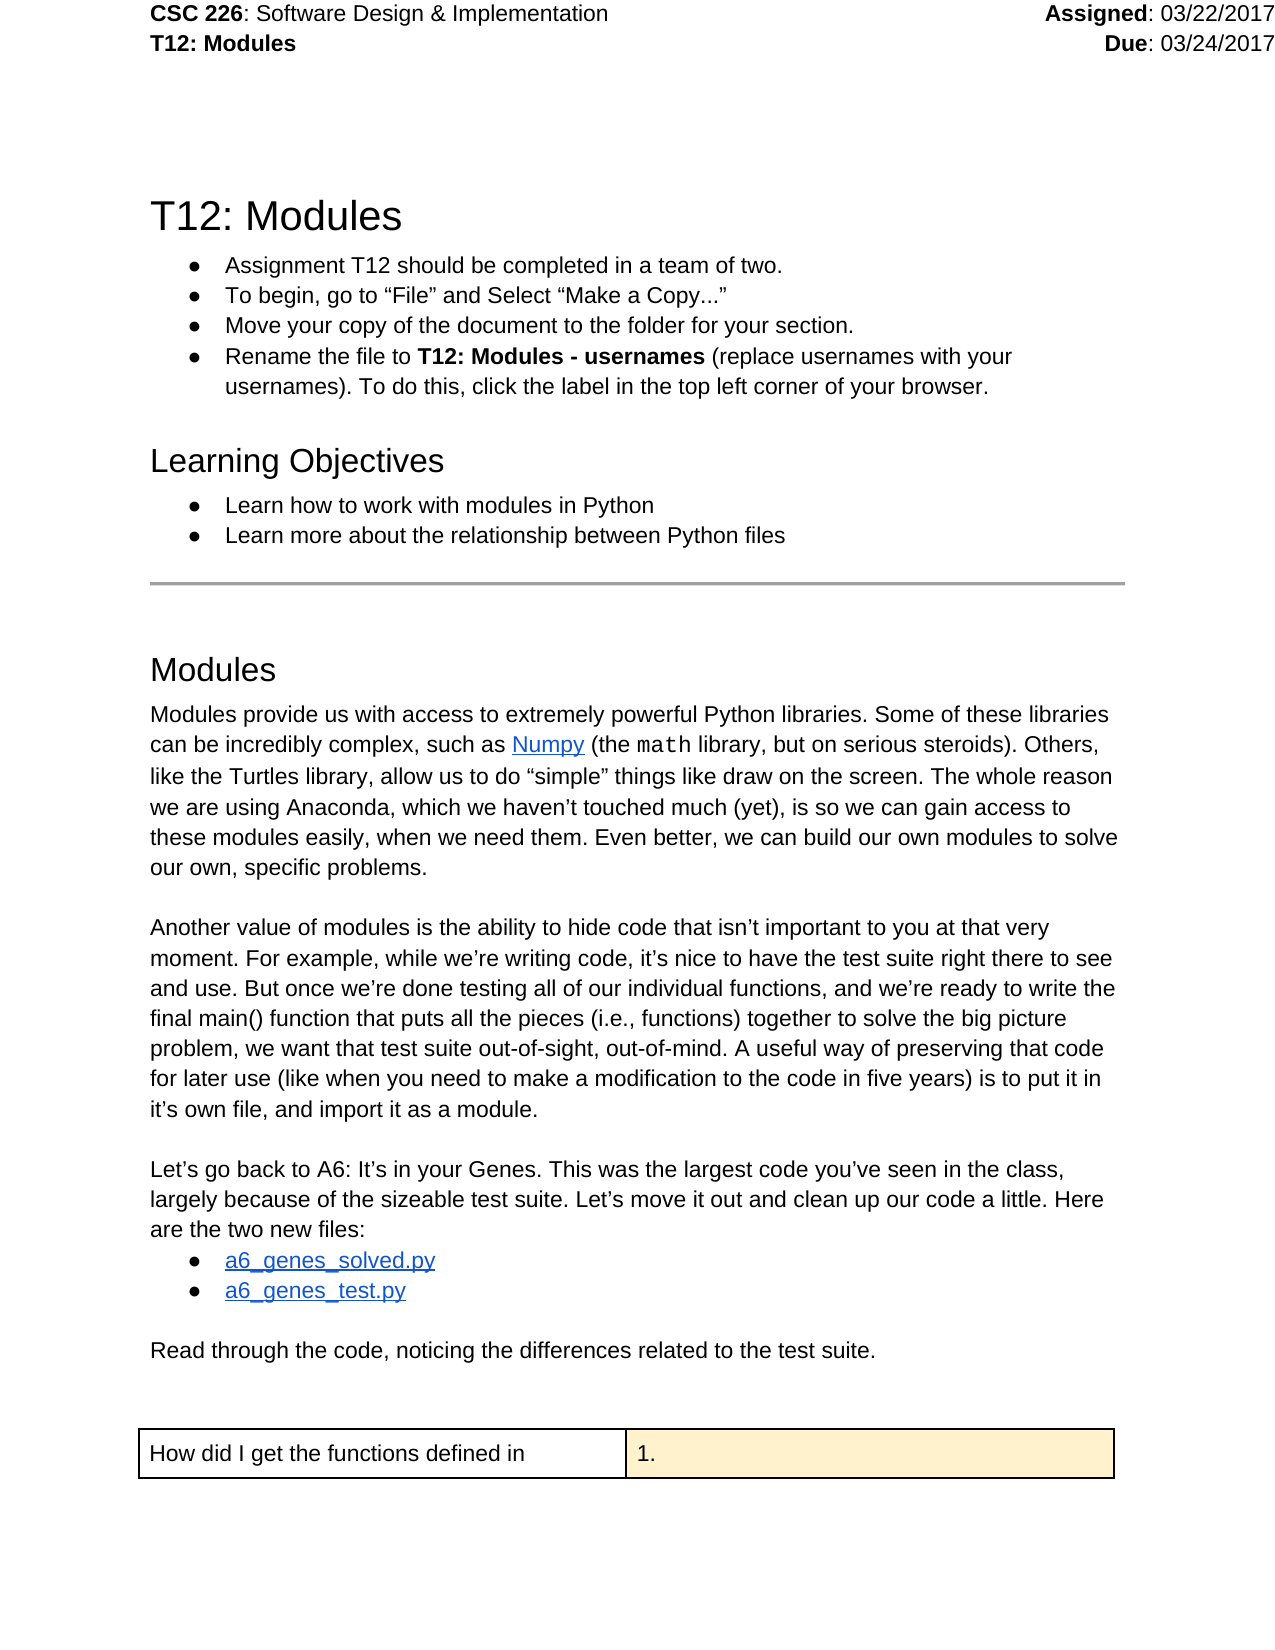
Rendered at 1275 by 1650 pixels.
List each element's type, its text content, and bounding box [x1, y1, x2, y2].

subtitle Modules [150, 650, 1125, 688]
list Move your copy of the document to the folder for your section. [187, 312, 1125, 339]
table_header 1. [627, 1430, 1113, 1477]
subtitle T12: Modules [150, 192, 1125, 239]
list To begin, go to “File” and Select “Make a Copy...” [187, 282, 1125, 309]
list a6_genes_solved.py [187, 1247, 1125, 1273]
text Let’s go back to A6: It’s in your Genes. This was the largest code you’ve seen in the class, largely because of the sizeable test suite. Let’s move it out and clean up our code a little. Here are the two new files: [150, 1156, 1125, 1243]
list a6_genes_test.py [187, 1277, 1125, 1303]
list Assignment T12 should be completed in a team of two. [187, 252, 1125, 278]
text Modules provide us with access to extremely powerful Python libraries. Some of these libraries can be incredibly complex, such as Numpy (the math library, but on serious steroids). Others, like the Turtles library, allow us to do “simple” things like draw on the screen. The whole reason we are using Anaconda, which we haven’t touched much (yet), is so we can gain access to these modules easily, when we need them. Even better, we can build our own modules to solve our own, specific problems. [150, 701, 1125, 880]
list Learn how to work with modules in Python [187, 492, 1125, 518]
list Rename the file to T12: Modules - usernames (replace usernames with your usernames). To do this, click the label in the top left corner of your browser. [187, 343, 1125, 399]
text Another value of modules is the ability to hide code that isn’t important to you at that very moment. For example, while we’re writing code, it’s nice to have the test suite right there to see and use. But once we’re done testing all of our individual functions, and we’re ready to write the final main() function that puts all the pieces (i.e., functions) together to solve the big picture problem, we want that test suite out-of-sight, out-of-mind. A useful way of preserving that code for later use (like when you need to make a modification to the code in five years) is to put it in it’s own file, and import it as a module. [150, 914, 1125, 1122]
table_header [140, 1430, 625, 1477]
list Learn more about the relationship between Python files [187, 522, 1125, 548]
subtitle Learning Objectives [150, 441, 1125, 479]
text Read through the code, noticing the differences related to the test suite. [150, 1337, 1125, 1363]
